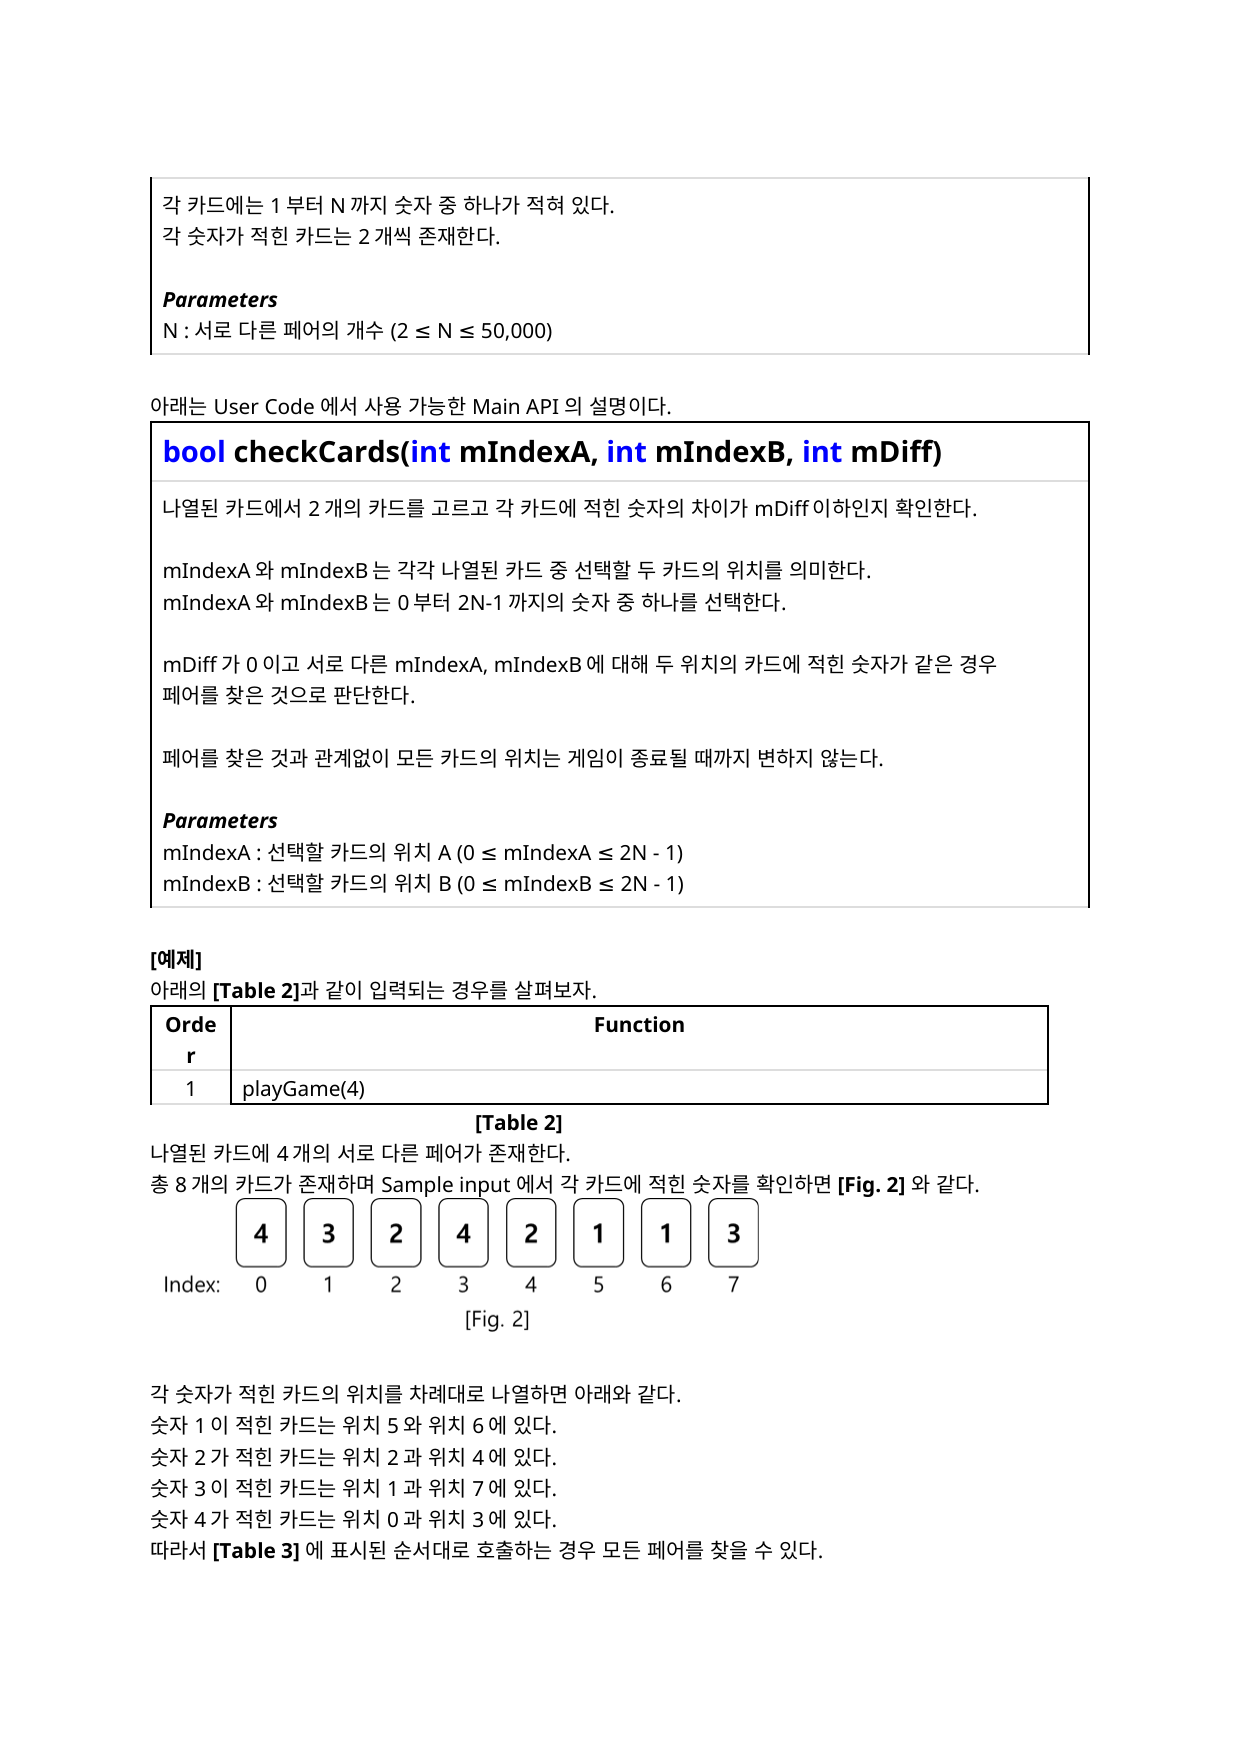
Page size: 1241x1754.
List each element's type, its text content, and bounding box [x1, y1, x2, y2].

table_header Order [152, 1007, 230, 1069]
table_header bool checkCards(int mIndexA, int mIndexB, int mDiff) [152, 423, 1088, 480]
picture [150, 1198, 759, 1344]
table_header Function [232, 1007, 1047, 1069]
table_cell playGame(4) [232, 1071, 1047, 1103]
text 아래의 [Table 2]과 같이 입력되는 경우를 살펴보자. [150, 973, 1090, 1005]
text 총 8개의 카드가 존재하며 Sample input 에서 각 카드에 적힌 숫자를 확인하면 [Fig. 2] 와 같다. [150, 1167, 1090, 1198]
table_cell 나열된 카드에서 2개의 카드를 고르고 각 카드에 적힌 숫자의 차이가 mDiff이하인지 확인한다. mIndexA와 mIndexB는 각각 나열된 카드 중 선택할 두 카드의 위치를 의미한다. mIndexA와 mIndexB는 0부터 2N-1까지의 숫자 중 하나를 선택한다. mDiff가 0이고 서로 다른 mIndexA, mIndexB에 대해 두 위치의 카드에 적힌 숫자가 같은 경우 페어를 찾은 것으로 판단한다. 페어를 찾은 것과 관계없이 모든 카드의 위치는 게임이 종료될 때까지 변하지 않는다. Parameters mIndexA : 선택할 카드의 위치 A (0 ≤ mIndexA ≤ 2N - 1) mIndexB : 선택할 카드의 위치 B (0 ≤ mIndexB ≤ 2N - 1) [152, 482, 1088, 906]
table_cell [152, 179, 1088, 353]
text 따라서 [Table 3] 에 표시된 순서대로 호출하는 경우 모든 페어를 찾을 수 있다. [150, 1534, 1090, 1565]
text 나열된 카드에 4개의 서로 다른 페어가 존재한다. [150, 1136, 1090, 1167]
text 아래는 User Code 에서 사용 가능한 Main API 의 설명이다. [150, 389, 1090, 421]
text 숫자 3이 적힌 카드는 위치 1과 위치 7에 있다. [150, 1471, 1090, 1503]
text [Table 2] [150, 1105, 1090, 1136]
text 숫자 2가 적힌 카드는 위치 2과 위치 4에 있다. [150, 1440, 1090, 1471]
table_cell 1 [152, 1071, 230, 1103]
text 각 숫자가 적힌 카드의 위치를 차례대로 나열하면 아래와 같다. [150, 1378, 1090, 1409]
text 숫자 4가 적힌 카드는 위치 0과 위치 3에 있다. [150, 1503, 1090, 1534]
text 숫자 1이 적힌 카드는 위치 5와 위치 6에 있다. [150, 1409, 1090, 1440]
text [예제] [150, 942, 1090, 973]
